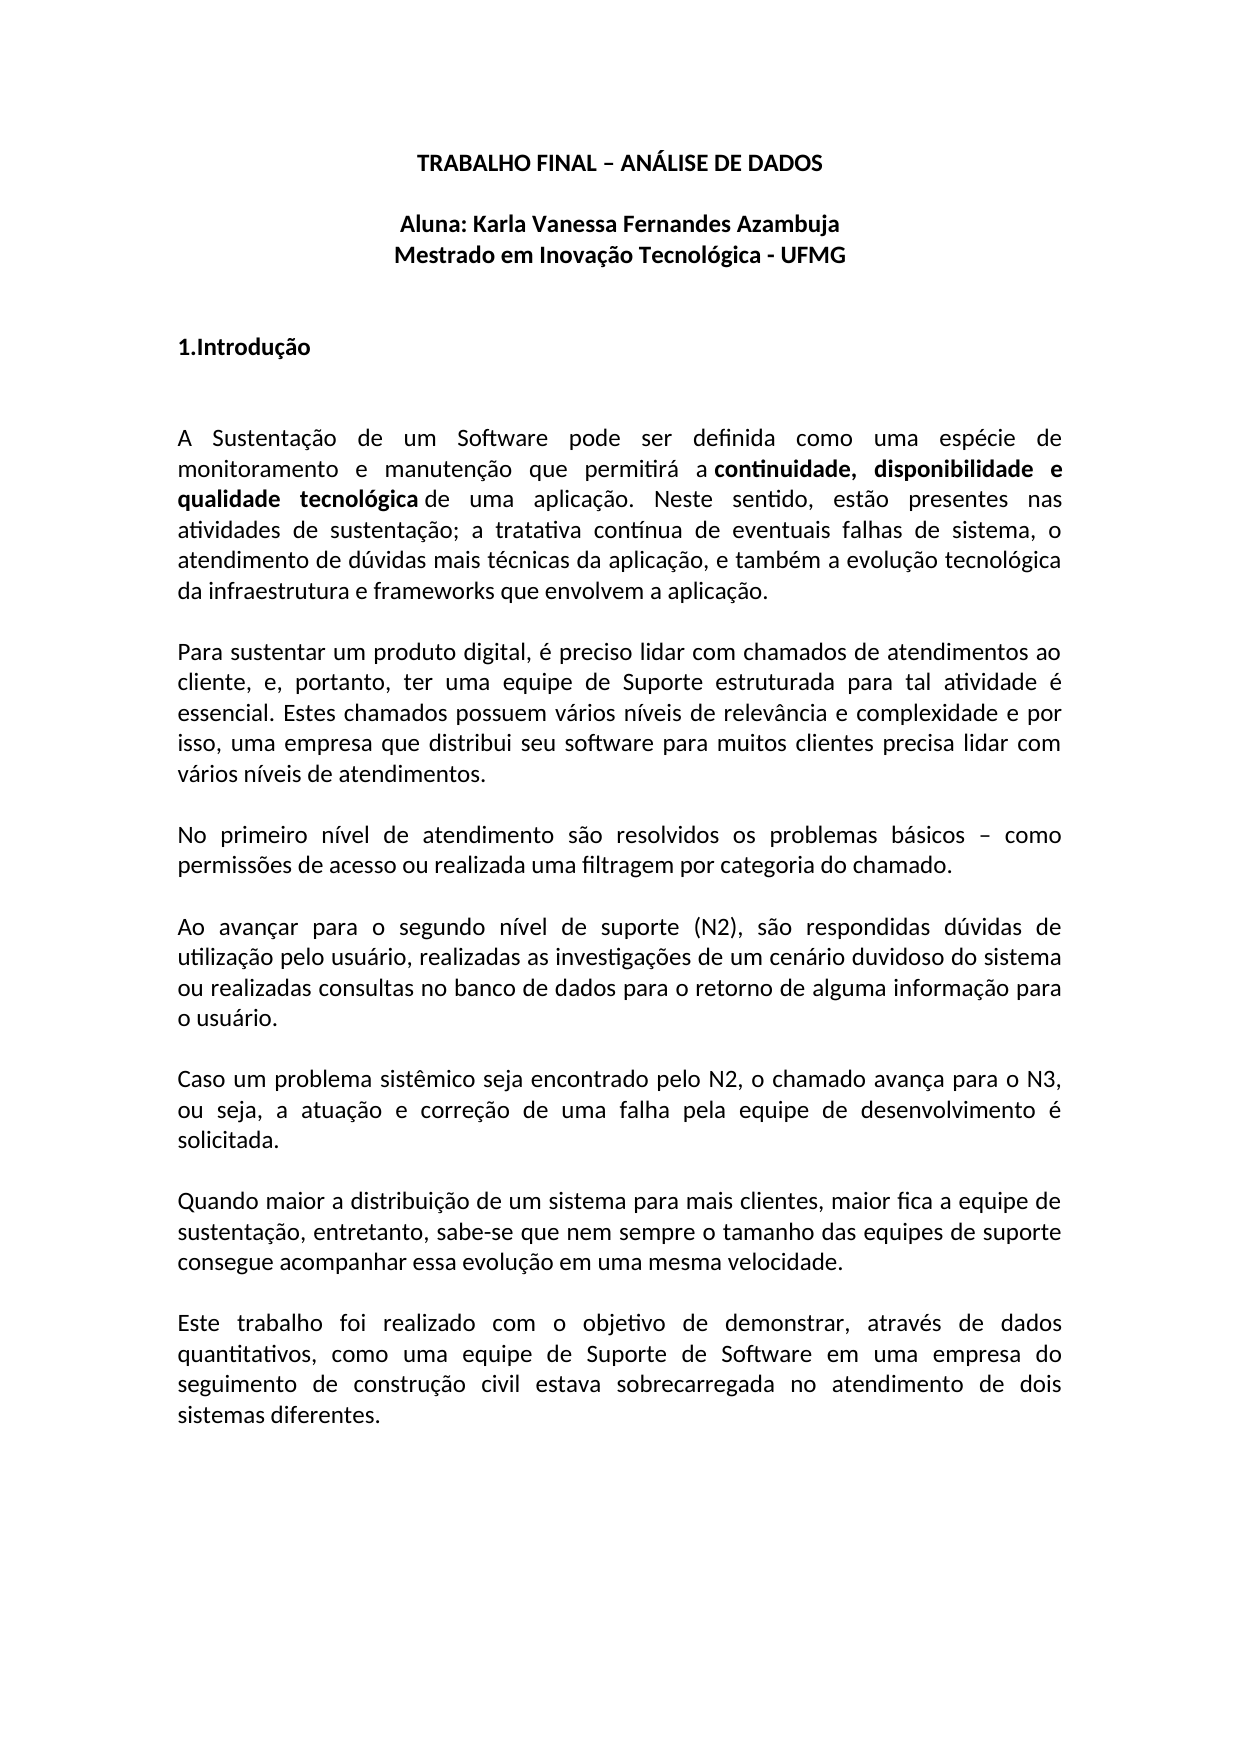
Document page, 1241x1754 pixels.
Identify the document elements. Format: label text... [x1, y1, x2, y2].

text No primeiro nível de atendimento são resolvidos os problemas básicos – como permissões de acesso ou realizada uma filtragem por categoria do chamado. [177, 819, 1063, 880]
text Aluna: Karla Vanessa Fernandes Azambuja [177, 209, 1063, 239]
text TRABALHO FINAL – ANÁLISE DE DADOS [177, 148, 1063, 178]
text Este trabalho foi realizado com o objetivo de demonstrar, através de dados quantitativos, como uma equipe de Suporte de Software em uma empresa do seguimento de construção civil estava sobrecarregada no atendimento de dois sistemas diferentes. [177, 1307, 1063, 1429]
text Caso um problema sistêmico seja encontrado pelo N2, o chamado avança para o N3, ou seja, a atuação e correção de uma falha pela equipe de desenvolvimento é solicitada. [177, 1063, 1063, 1155]
text Quando maior a distribuição de um sistema para mais clientes, maior fica a equipe de sustentação, entretanto, sabe-se que nem sempre o tamanho das equipes de suporte consegue acompanhar essa evolução em uma mesma velocidade. [177, 1185, 1063, 1277]
text Mestrado em Inovação Tecnológica - UFMG [177, 239, 1063, 270]
text 1.Introdução [177, 331, 1063, 361]
text Ao avançar para o segundo nível de suporte (N2), são respondidas dúvidas de utilização pelo usuário, realizadas as investigações de um cenário duvidoso do sistema ou realizadas consultas no banco de dados para o retorno de alguma informação para o usuário. [177, 911, 1063, 1033]
text Para sustentar um produto digital, é preciso lidar com chamados de atendimentos ao cliente, e, portanto, ter uma equipe de Suporte estruturada para tal atividade é essencial. Estes chamados possuem vários níveis de relevância e complexidade e por isso, uma empresa que distribui seu software para muitos clientes precisa lidar com vários níveis de atendimentos. [177, 636, 1063, 788]
text A Sustentação de um Software pode ser definida como uma espécie de monitoramento e manutenção que permitirá a continuidade, disponibilidade e qualidade tecnológica de uma aplicação. Neste sentido, estão presentes nas atividades de sustentação; a tratativa contínua de eventuais falhas de sistema, o atendimento de dúvidas mais técnicas da aplicação, e também a evolução tecnológica da infraestrutura e frameworks que envolvem a aplicação. [177, 422, 1063, 605]
